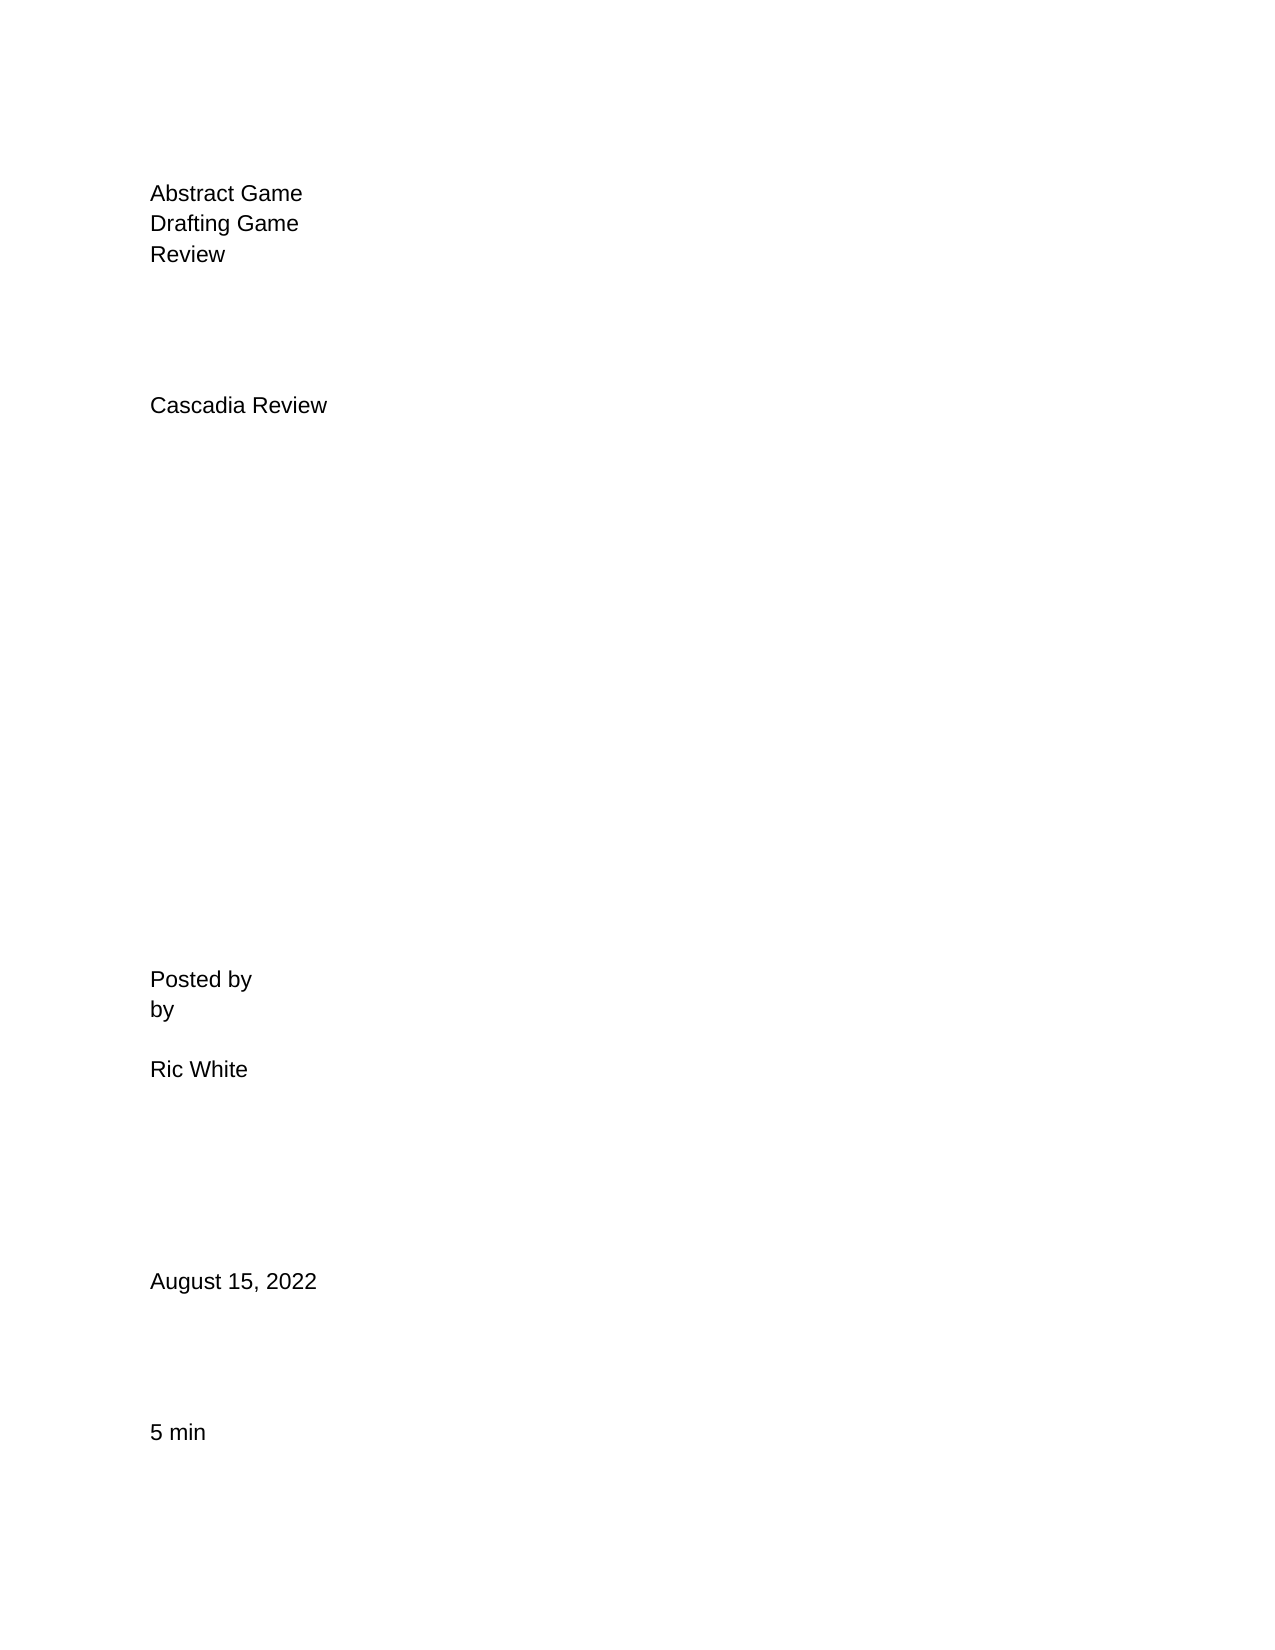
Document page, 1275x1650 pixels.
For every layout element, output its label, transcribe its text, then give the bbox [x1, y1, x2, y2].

text by [150, 996, 1125, 1022]
text Abstract Game [150, 180, 1125, 207]
text August 15, 2022 [150, 1268, 1125, 1294]
text Review [150, 241, 1125, 267]
text Ric White [150, 1056, 1125, 1083]
text 5 min [150, 1419, 1125, 1445]
text Posted by [150, 966, 1125, 992]
text Drafting Game [150, 210, 1125, 237]
text Cascadia Review [150, 392, 1125, 418]
